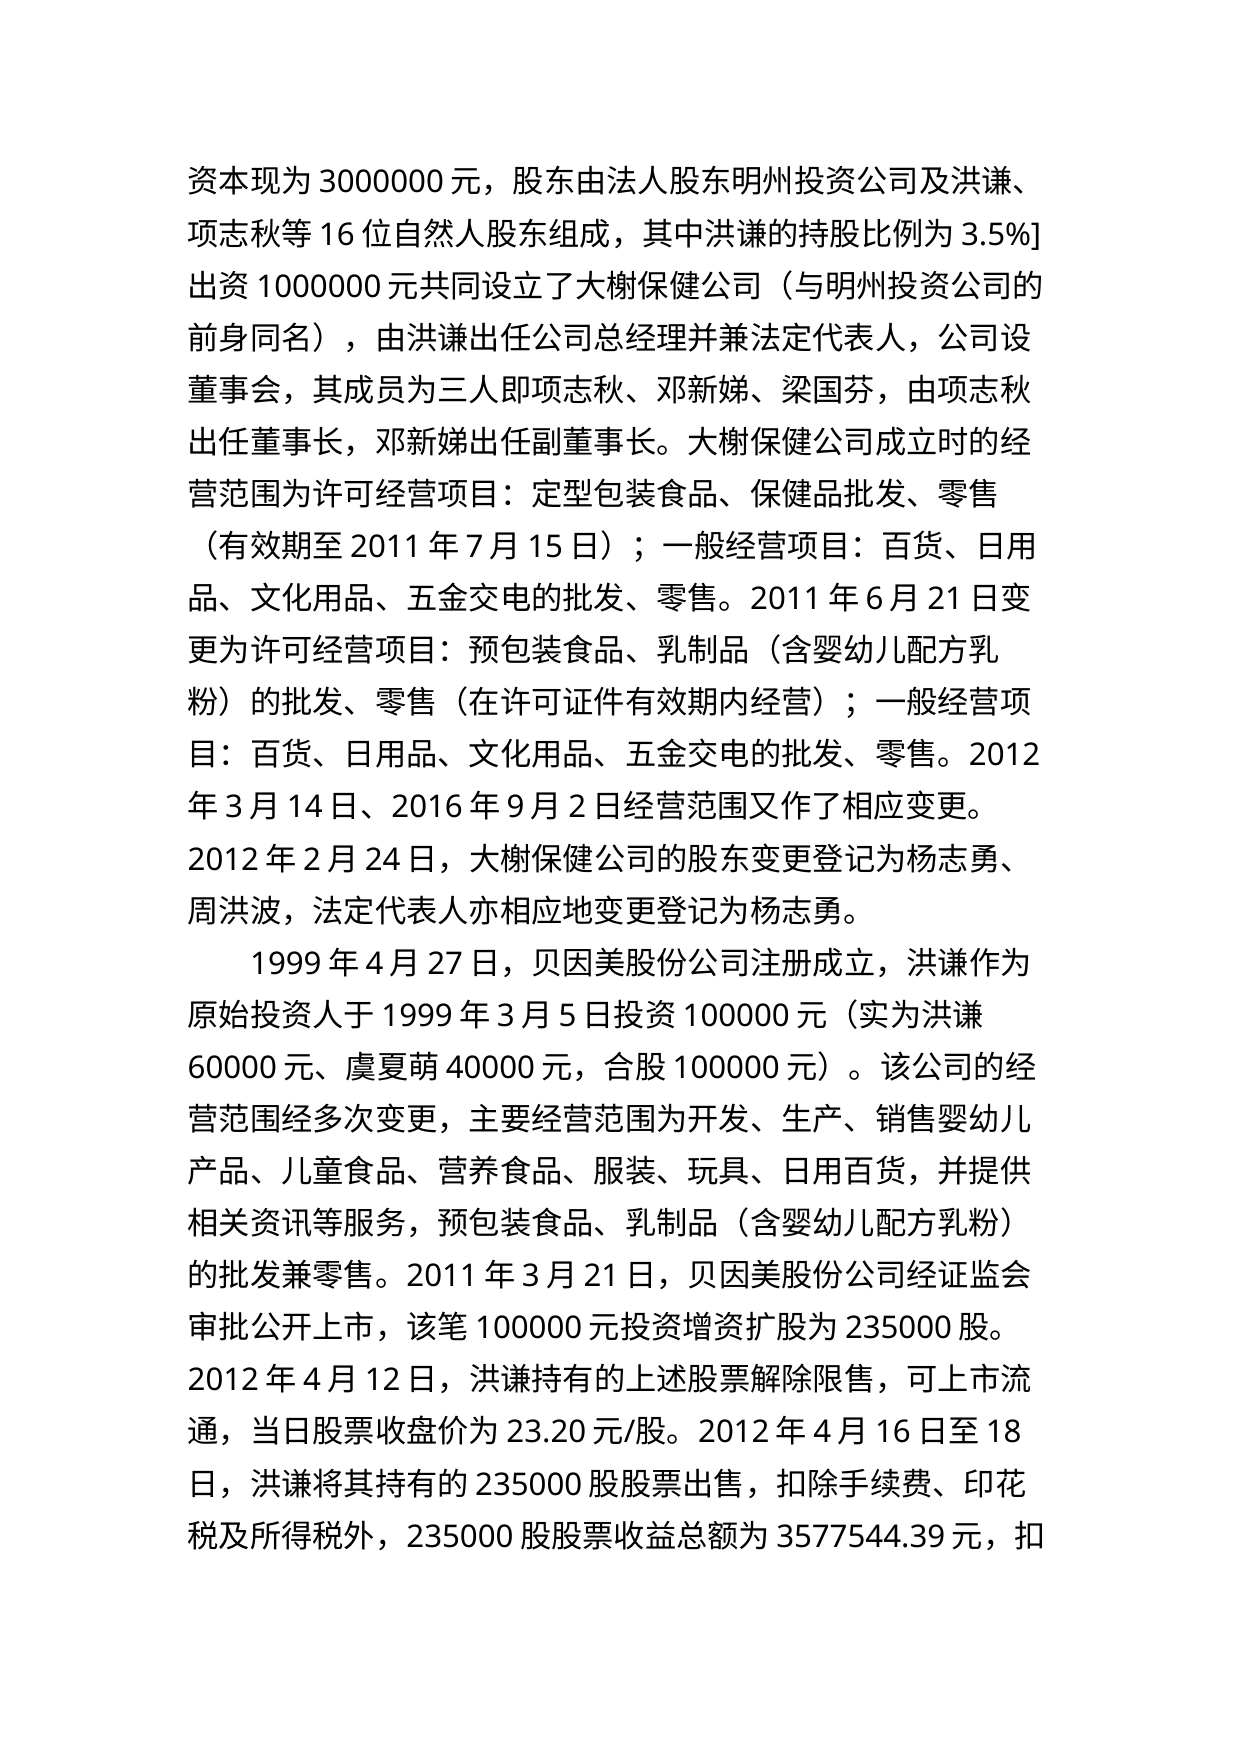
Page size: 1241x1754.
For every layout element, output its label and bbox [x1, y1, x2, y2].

text [187, 931, 1053, 1556]
text [187, 150, 1053, 931]
